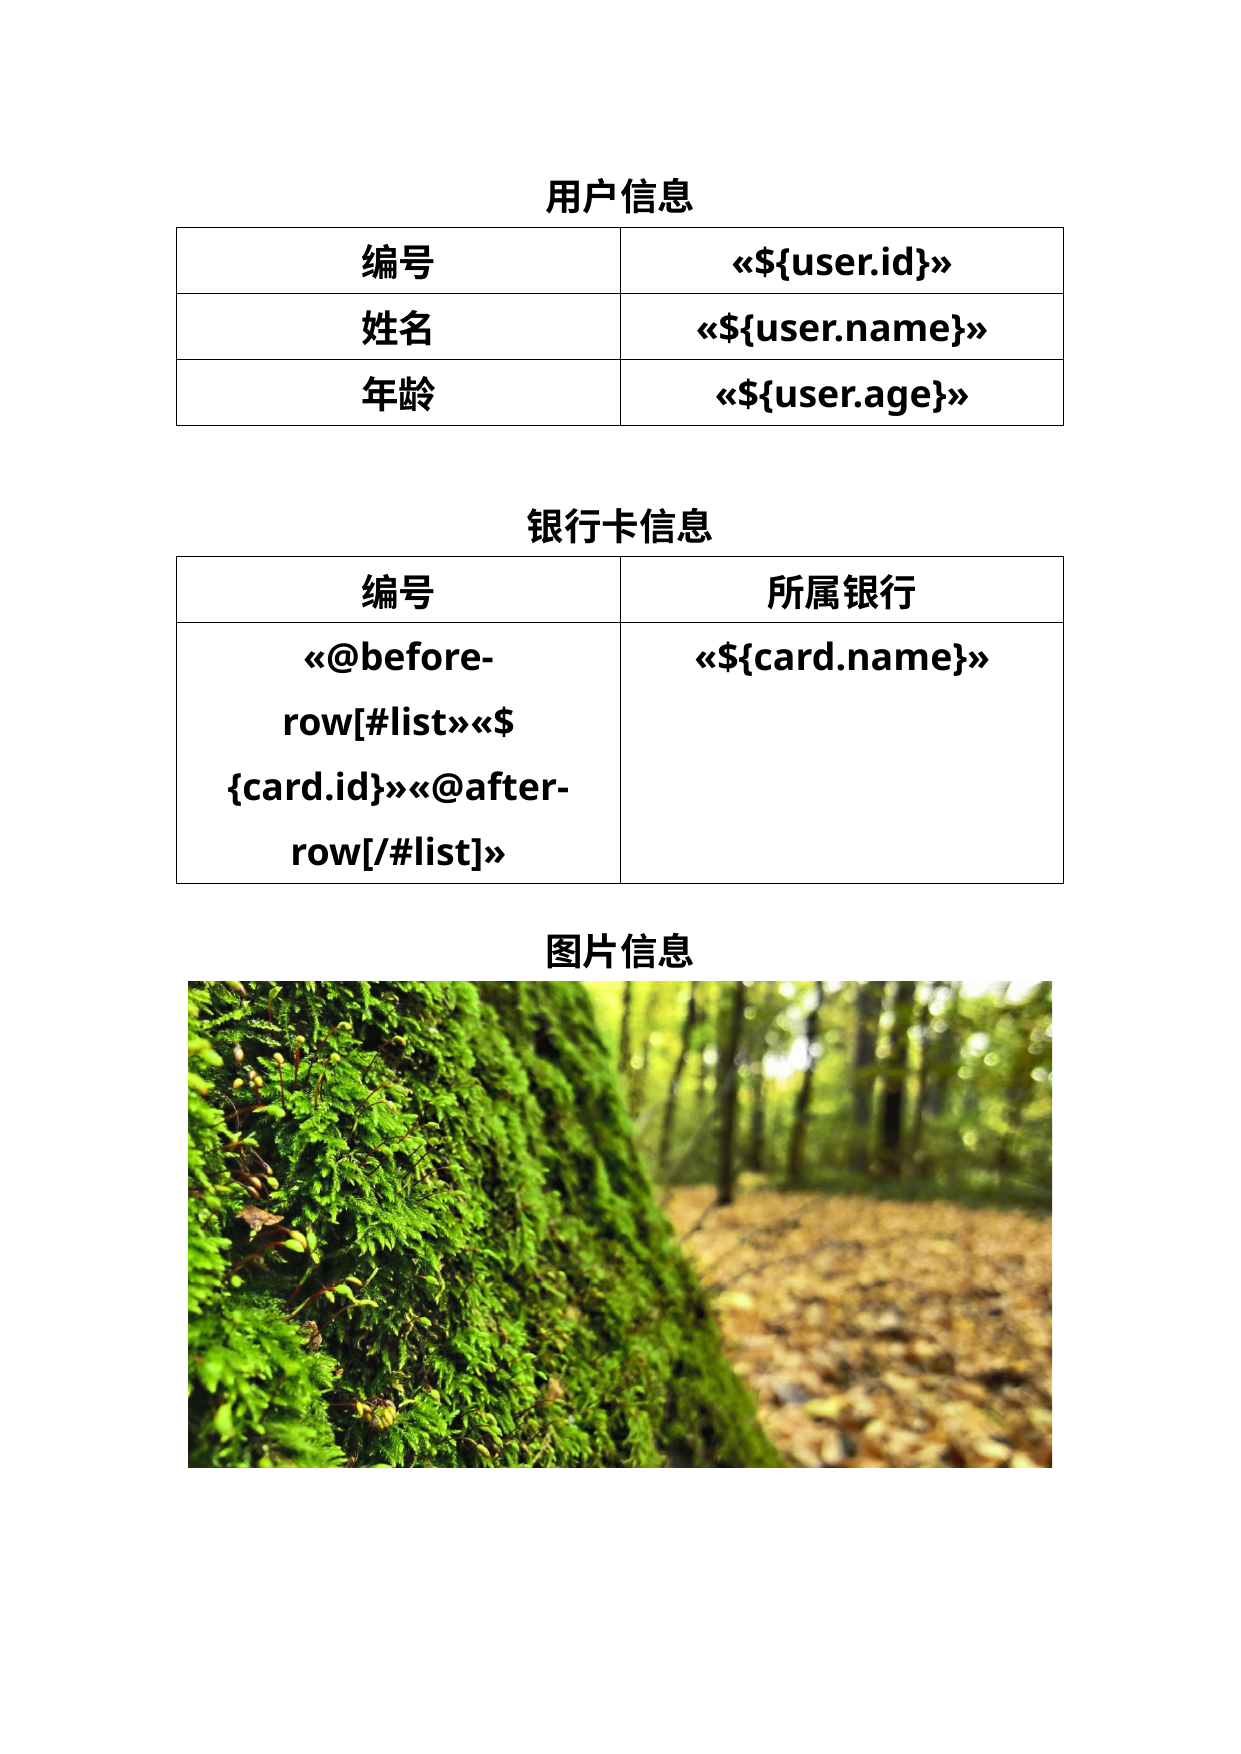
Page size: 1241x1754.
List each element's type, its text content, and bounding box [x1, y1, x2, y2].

table_header «${user.id}» [621, 228, 1063, 293]
text 图片信息 [187, 917, 1053, 982]
table_cell 姓名 [177, 294, 620, 359]
table_header 所属银行 [621, 557, 1063, 622]
table_cell 年龄 [177, 360, 620, 425]
table_header 编号 [177, 557, 620, 622]
table_cell «${card.name}» [621, 623, 1063, 883]
text 银行卡信息 [187, 491, 1053, 556]
table_cell «${user.age}» [621, 360, 1063, 425]
text 用户信息 [187, 162, 1053, 227]
picture [188, 981, 1053, 1468]
table_cell «@before-row[#list»«${card.id}»«@after-row[/#list]» [177, 623, 620, 883]
table_cell «${user.name}» [621, 294, 1063, 359]
table_header 编号 [177, 228, 620, 293]
